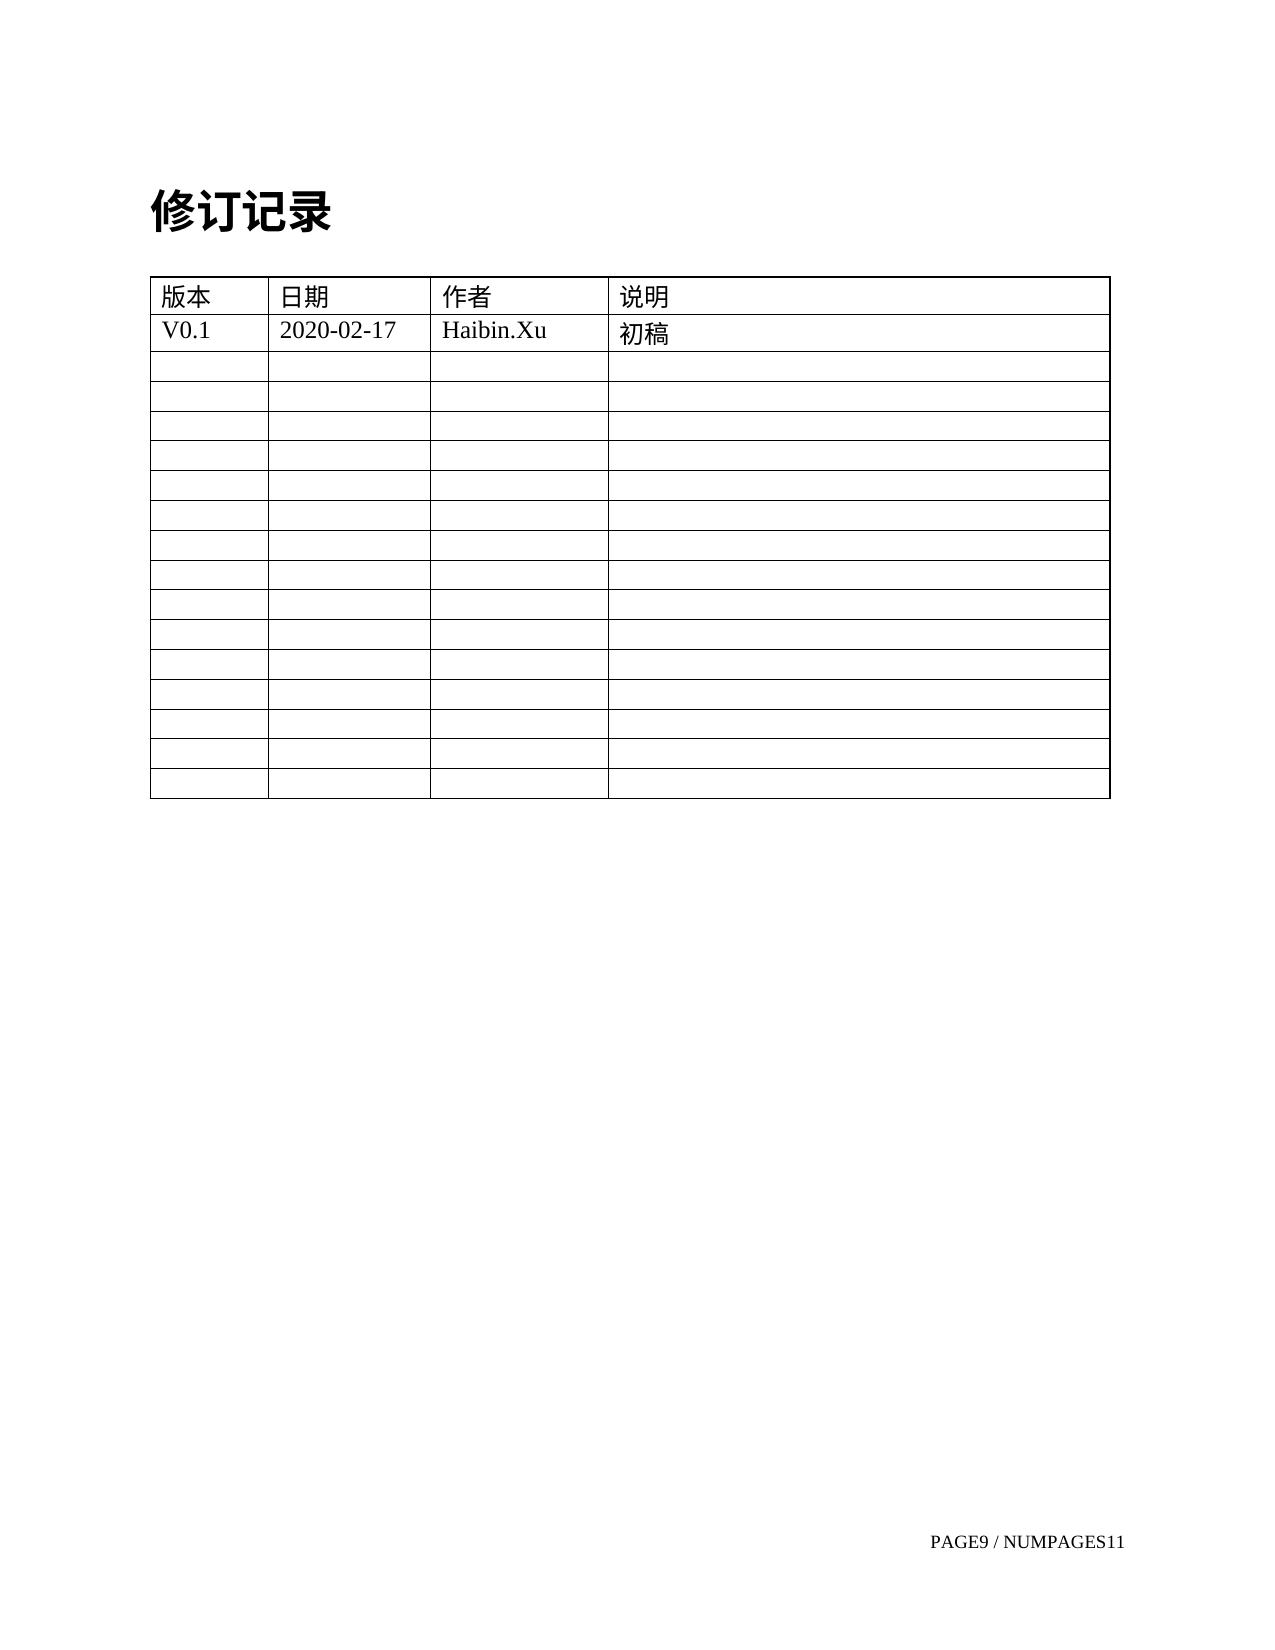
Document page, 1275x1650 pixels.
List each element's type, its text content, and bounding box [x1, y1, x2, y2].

table_header 版本 [151, 278, 268, 314]
table_cell [431, 561, 608, 589]
table_cell [269, 680, 430, 708]
table_cell [609, 501, 1109, 530]
table_cell [151, 650, 268, 679]
table_cell V0.1 [151, 315, 268, 351]
table_cell [151, 680, 268, 708]
table_cell 初稿 [609, 315, 1109, 351]
table_cell [431, 620, 608, 649]
table_cell [269, 352, 430, 381]
table_cell [151, 620, 268, 649]
table_cell [609, 620, 1109, 649]
table_cell [269, 501, 430, 530]
table_cell [609, 441, 1109, 470]
table_cell [609, 710, 1109, 738]
table_cell [151, 382, 268, 411]
table_cell [269, 561, 430, 589]
table_cell [431, 501, 608, 530]
table_cell [609, 561, 1109, 589]
table_cell 2020-02-17 [269, 315, 430, 351]
table_cell [431, 680, 608, 708]
table_cell [609, 412, 1109, 440]
table_cell [151, 471, 268, 500]
table_cell [609, 680, 1109, 708]
table_cell [431, 739, 608, 768]
table_cell [151, 710, 268, 738]
table_cell [609, 739, 1109, 768]
table_header 说明 [609, 278, 1109, 314]
table_cell [151, 352, 268, 381]
table_cell [609, 769, 1109, 798]
table_cell [431, 412, 608, 440]
table_cell [151, 412, 268, 440]
table_cell [269, 769, 430, 798]
table_cell [269, 620, 430, 649]
table_header 作者 [431, 278, 608, 314]
table_cell [431, 382, 608, 411]
table_cell Haibin.Xu [431, 315, 608, 351]
table_cell [269, 710, 430, 738]
table_cell [609, 650, 1109, 679]
table_cell [609, 531, 1109, 559]
table_cell [609, 590, 1109, 619]
table_cell [269, 412, 430, 440]
table_cell [269, 441, 430, 470]
table_cell [151, 441, 268, 470]
table_cell [269, 471, 430, 500]
table_cell [431, 352, 608, 381]
table_cell [269, 590, 430, 619]
table_cell [151, 561, 268, 589]
table_cell [151, 590, 268, 619]
table_cell [431, 710, 608, 738]
table_cell [151, 769, 268, 798]
table_cell [151, 531, 268, 559]
table_cell [269, 382, 430, 411]
table_cell [269, 739, 430, 768]
table_cell [269, 650, 430, 679]
table_cell [609, 382, 1109, 411]
table_cell [431, 769, 608, 798]
table_cell [431, 590, 608, 619]
table_cell [151, 501, 268, 530]
table_header 日期 [269, 278, 430, 314]
table_cell [431, 650, 608, 679]
table_cell [431, 441, 608, 470]
table_cell [431, 531, 608, 559]
table_cell [269, 531, 430, 559]
table_cell [609, 471, 1109, 500]
table_cell [431, 471, 608, 500]
table_cell [609, 352, 1109, 381]
table_cell [151, 739, 268, 768]
title 修订记录 [150, 175, 1125, 241]
